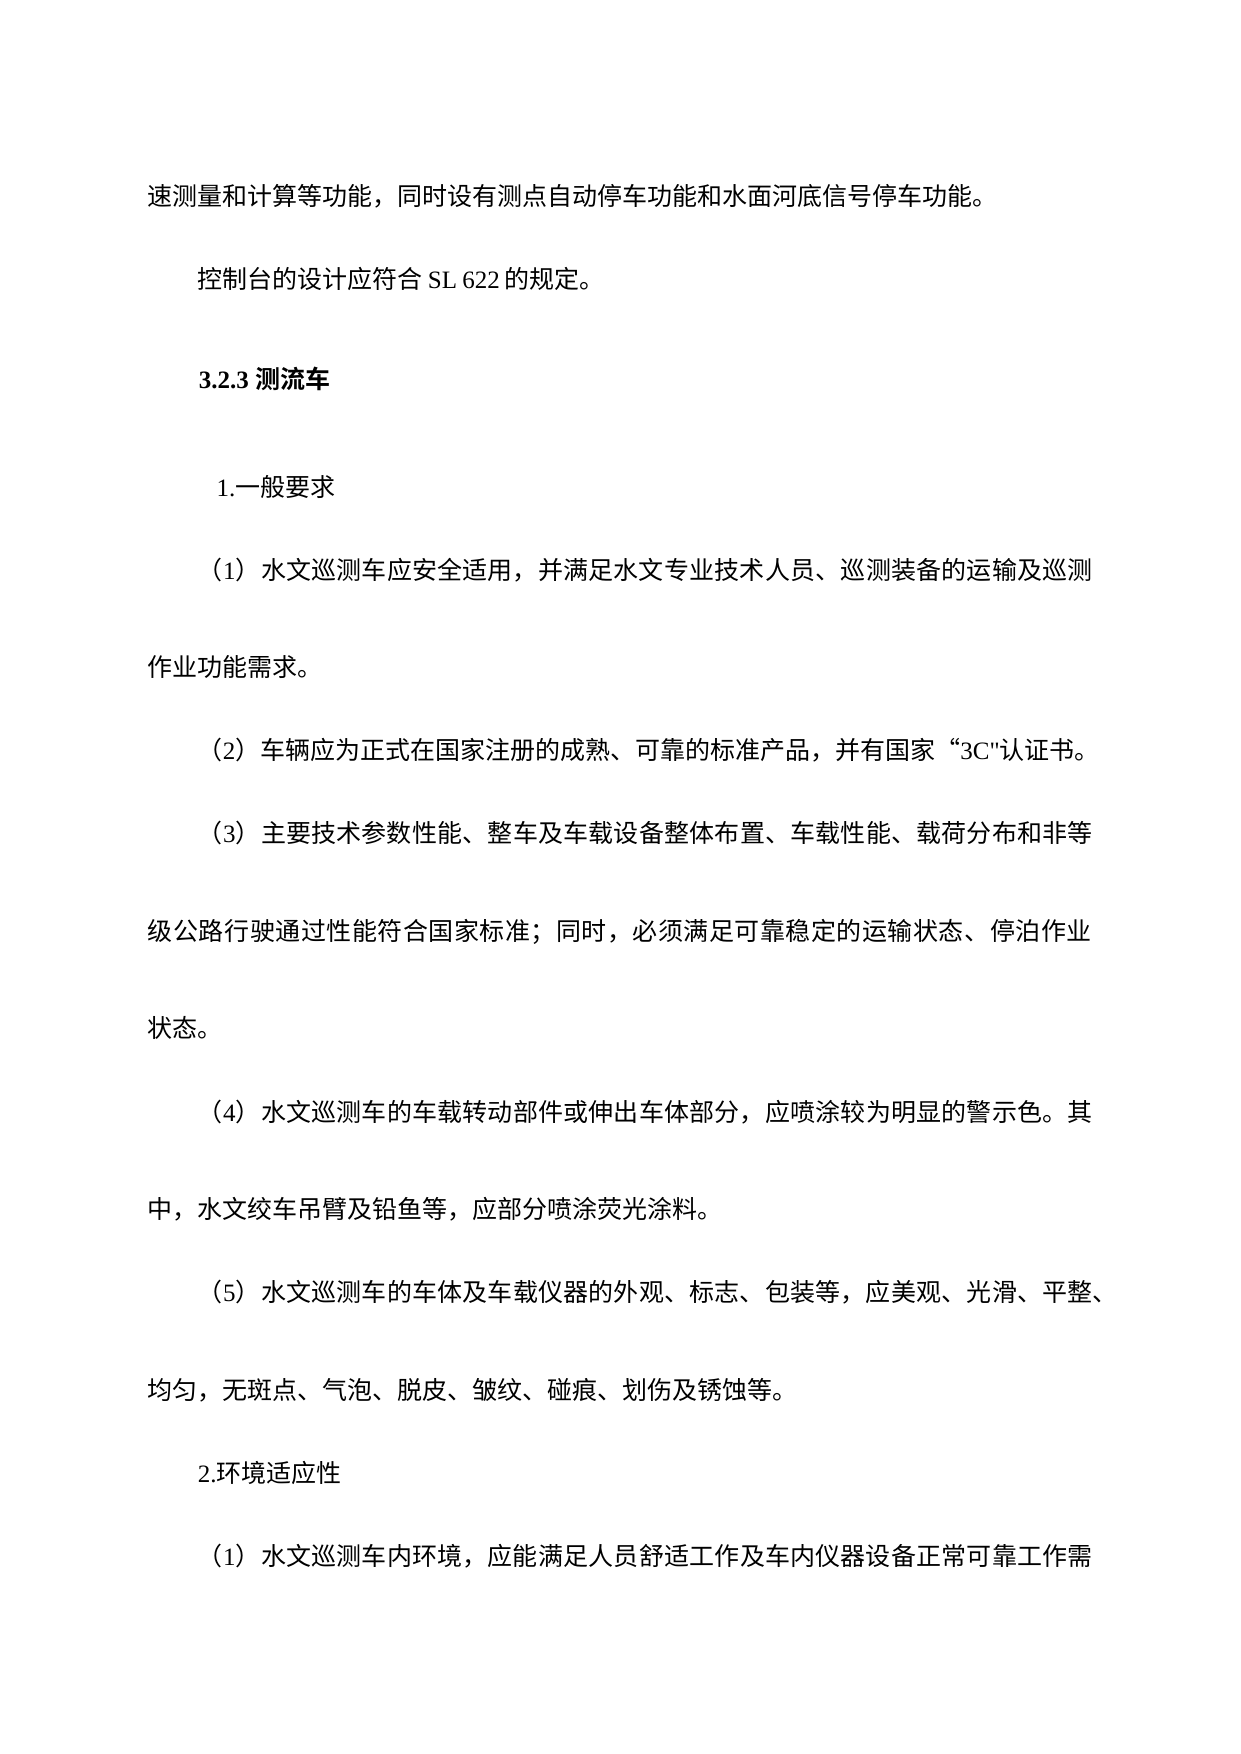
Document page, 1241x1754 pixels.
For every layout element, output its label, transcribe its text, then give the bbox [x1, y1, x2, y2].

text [148, 162, 1093, 227]
text （2）车辆应为正式在国家注册的成熟、可靠的标准产品，并有国家“3C"认证书。 [148, 716, 1093, 781]
text 2.环境适应性 [148, 1439, 1093, 1504]
text （5）水文巡测车的车体及车载仪器的外观、标志、包装等，应美观、光滑、平整、均匀，无斑点、气泡、脱皮、皱纹、碰痕、划伤及锈蚀等。 [148, 1258, 1093, 1421]
text （3）主要技术参数性能、整车及车载设备整体布置、车载性能、载荷分布和非等级公路行驶通过性能符合国家标准；同时，必须满足可靠稳定的运输状态、停泊作业状态。 [148, 799, 1093, 1059]
text 控制台的设计应符合SL 622的规定。 [148, 245, 1093, 310]
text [148, 1522, 1093, 1587]
subtitle 3.2.3 测流车 [148, 345, 1093, 410]
text （4）水文巡测车的车载转动部件或伸出车体部分，应喷涂较为明显的警示色。其中，水文绞车吊臂及铅鱼等，应部分喷涂荧光涂料。 [148, 1078, 1093, 1240]
text 1.一般要求 [191, 453, 1093, 518]
text （1）水文巡测车应安全适用，并满足水文专业技术人员、巡测装备的运输及巡测作业功能需求。 [148, 536, 1093, 698]
